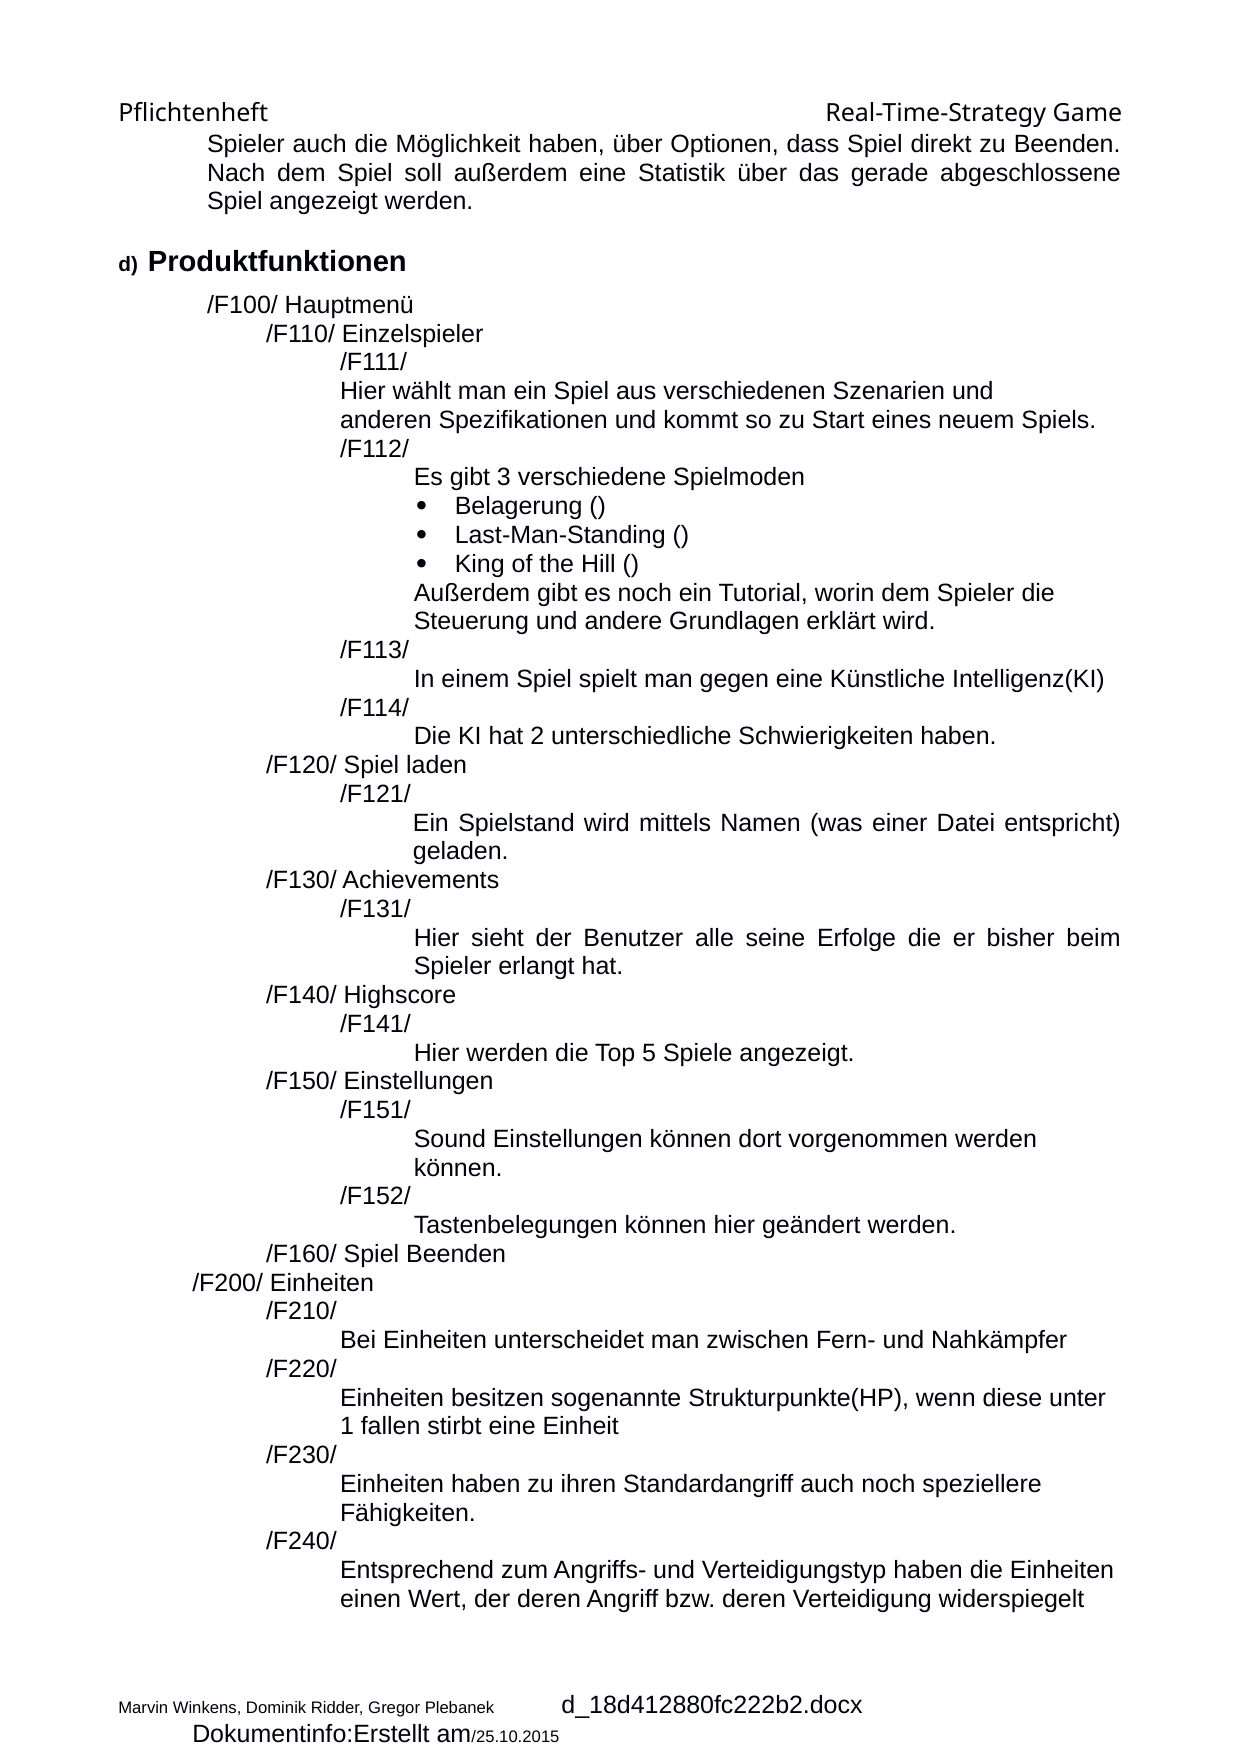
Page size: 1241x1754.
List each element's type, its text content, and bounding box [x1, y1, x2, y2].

list Belagerung () [417, 491, 1122, 520]
text /F210/ [118, 1296, 1122, 1325]
list King of the Hill () [417, 549, 1122, 578]
text Tastenbelegungen können hier geändert werden. [118, 1210, 1122, 1239]
text /F110/ Einzelspieler [266, 318, 1122, 347]
text Sound Einstellungen können dort vorgenommen werden können. [413, 1124, 1122, 1181]
text Die KI hat 2 unterschiedliche Schwierigkeiten haben. [118, 721, 1122, 750]
text /F140/ Highscore [266, 980, 1122, 1009]
text Hier sieht der Benutzer alle seine Erfolge die er bisher beim Spieler erlangt hat. [413, 923, 1122, 980]
list Entsprechend zum Angriffs- und Verteidigungstyp haben die Einheiten einen Wert, der deren Angriff bzw. deren Verteidigung widerspiegelt [340, 1555, 1122, 1613]
text /F240/ [118, 1526, 1122, 1555]
text Es gibt 3 verschiedene Spielmoden [118, 462, 1122, 491]
text /F151/ [266, 1095, 1122, 1124]
text /F120/ Spiel laden [266, 750, 1122, 779]
list Einheiten besitzen sogenannte Strukturpunkte(HP), wenn diese unter 1 fallen stirbt eine Einheit [340, 1383, 1122, 1440]
list Produktfunktionen [118, 244, 1122, 277]
list Einheiten haben zu ihren Standardangriff auch noch speziellere Fähigkeiten. [340, 1469, 1122, 1526]
text /F114/ [118, 693, 1122, 721]
text /F100/ Hauptmenü [207, 290, 1122, 318]
text In einem Spiel spielt man gegen eine Künstliche Intelligenz(KI) [118, 664, 1122, 693]
text Ein Spielstand wird mittels Namen (was einer Datei entspricht) geladen. [413, 808, 1122, 865]
text /F220/ [118, 1354, 1122, 1383]
text /F113/ [118, 635, 1122, 664]
text /F111/ Hier wählt man ein Spiel aus verschiedenen Szenarien und anderen Spezifikationen und kommt so zu Start eines neuem Spiels. [340, 347, 1122, 433]
text /F160/ Spiel Beenden [266, 1239, 1122, 1268]
text /F230/ [118, 1440, 1122, 1469]
text Außerdem gibt es noch ein Tutorial, worin dem Spieler die Steuerung und andere Grundlagen erklärt wird. [413, 578, 1122, 635]
text Hier werden die Top 5 Spiele angezeigt. [266, 1038, 1122, 1066]
text /F150/ Einstellungen [266, 1066, 1122, 1095]
text /F141/ [266, 1009, 1122, 1038]
text /F131/ [266, 894, 1122, 923]
text /F152/ [118, 1181, 1122, 1210]
text /F200/ Einheiten [118, 1268, 1122, 1296]
text /F121/ [266, 779, 1122, 808]
text /F130/ Achievements [266, 865, 1122, 894]
text Bei Einheiten unterscheidet man zwischen Fern- und Nahkämpfer [118, 1325, 1122, 1354]
list Last-Man-Standing () [417, 520, 1122, 549]
text /F112/ [340, 433, 1122, 462]
